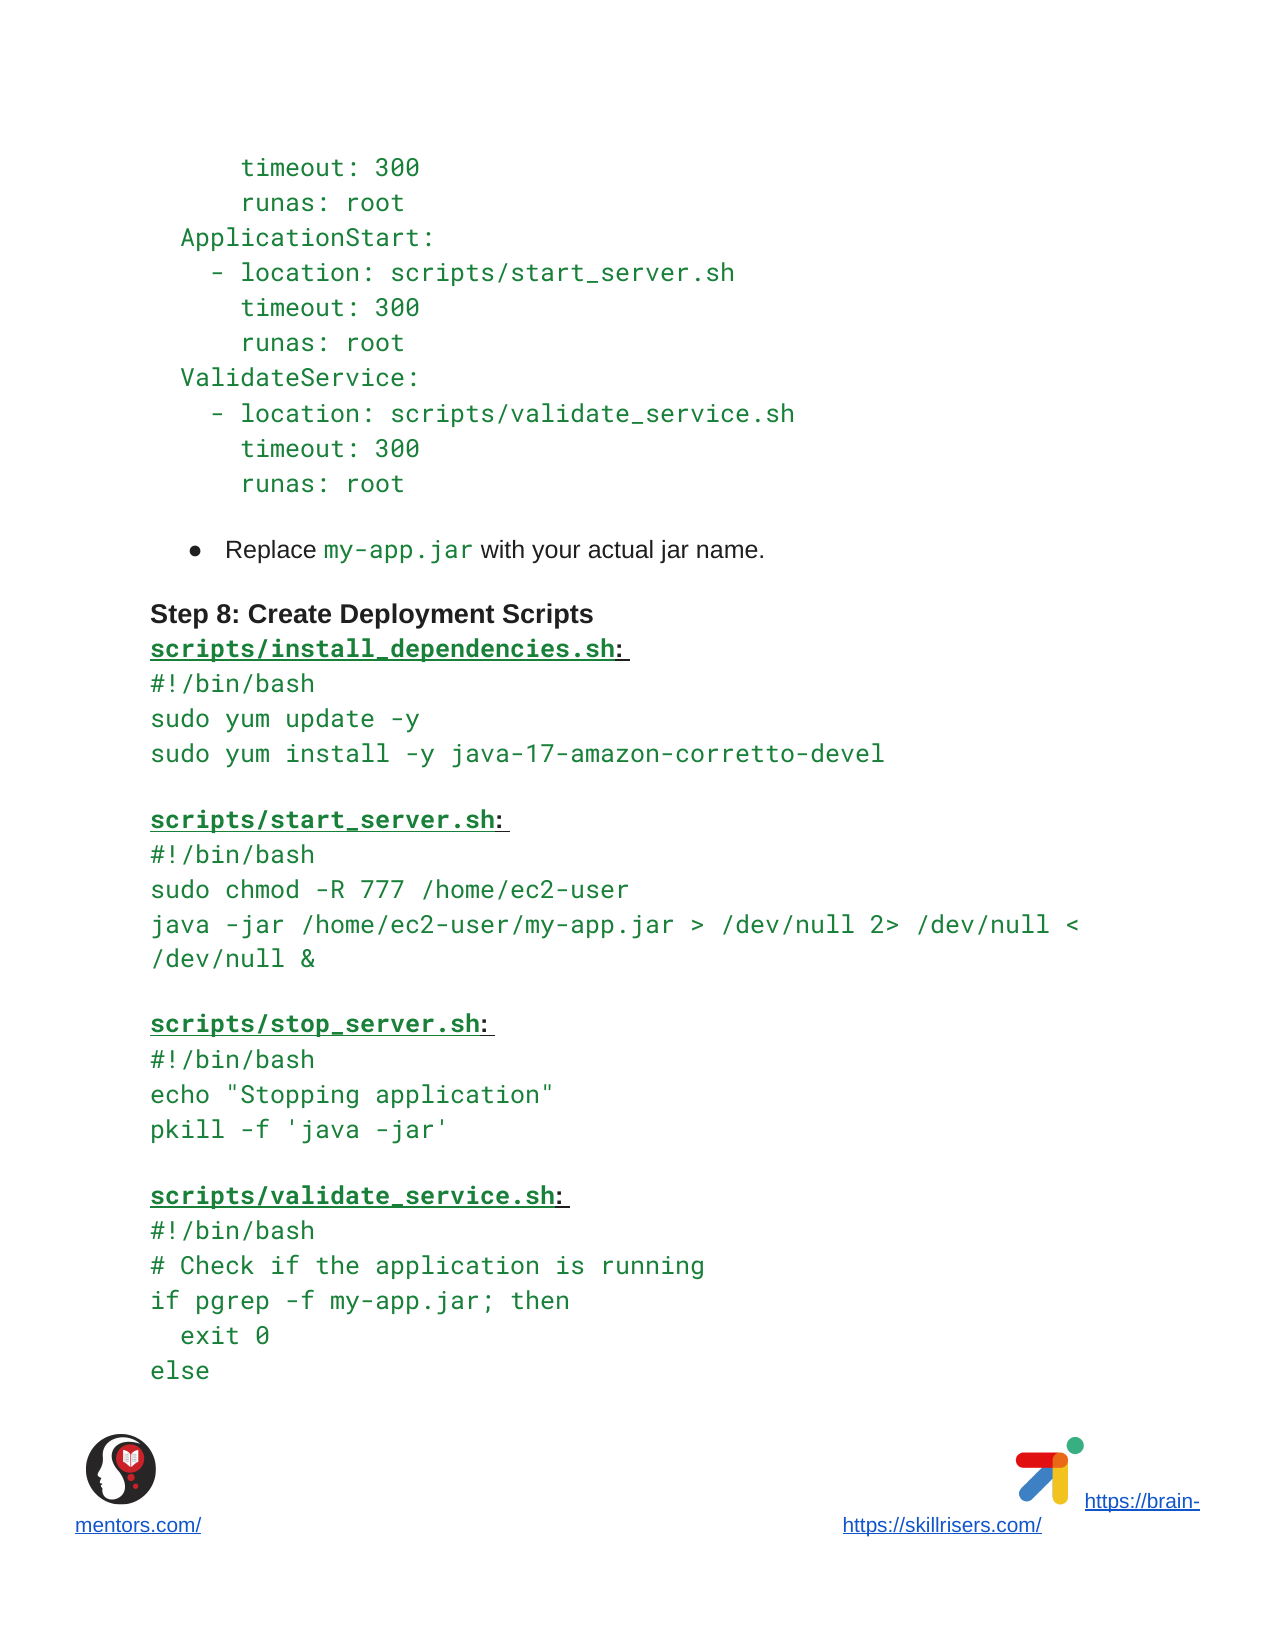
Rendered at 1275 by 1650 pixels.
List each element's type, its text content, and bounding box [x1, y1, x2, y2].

text sudo yum update -y [150, 701, 1125, 734]
text pkill -f 'java -jar' [150, 1112, 1125, 1145]
text sudo chmod -R 777 /home/ec2-user [150, 873, 1125, 906]
text - location: scripts/validate_service.sh [150, 396, 1125, 429]
text timeout: 300 [150, 150, 1125, 183]
text runas: root [150, 326, 1125, 358]
text #!/bin/bash [150, 666, 1125, 699]
text ApplicationStart: [150, 220, 1125, 253]
text runas: root [150, 466, 1125, 499]
subtitle Step 8: Create Deployment Scripts [150, 598, 1125, 629]
text if pgrep -f my-app.jar; then [150, 1283, 1125, 1316]
text ValidateService: [150, 361, 1125, 394]
text scripts/install_dependencies.sh: [150, 631, 1125, 664]
text - location: scripts/start_server.sh [150, 255, 1125, 288]
picture [75, 1430, 167, 1509]
list Replace my-app.jar with your actual jar name. [187, 532, 1125, 565]
text # Check if the application is running [150, 1248, 1125, 1281]
picture [1013, 1437, 1085, 1509]
text scripts/start_server.sh: [150, 802, 1125, 835]
text #!/bin/bash [150, 1213, 1125, 1246]
text #!/bin/bash [150, 1042, 1125, 1075]
text runas: root [150, 185, 1125, 218]
text scripts/stop_server.sh: [150, 1007, 1125, 1040]
text exit 0 [150, 1318, 1125, 1351]
text else [150, 1353, 1125, 1386]
text #!/bin/bash [150, 837, 1125, 871]
text timeout: 300 [150, 431, 1125, 464]
text java -jar /home/ec2-user/my-app.jar > /dev/null 2> /dev/null < /dev/null & [150, 908, 1125, 974]
text sudo yum install -y java-17-amazon-corretto-devel [150, 736, 1125, 769]
text echo "Stopping application" [150, 1077, 1125, 1110]
text scripts/validate_service.sh: [150, 1178, 1125, 1211]
text timeout: 300 [150, 290, 1125, 323]
